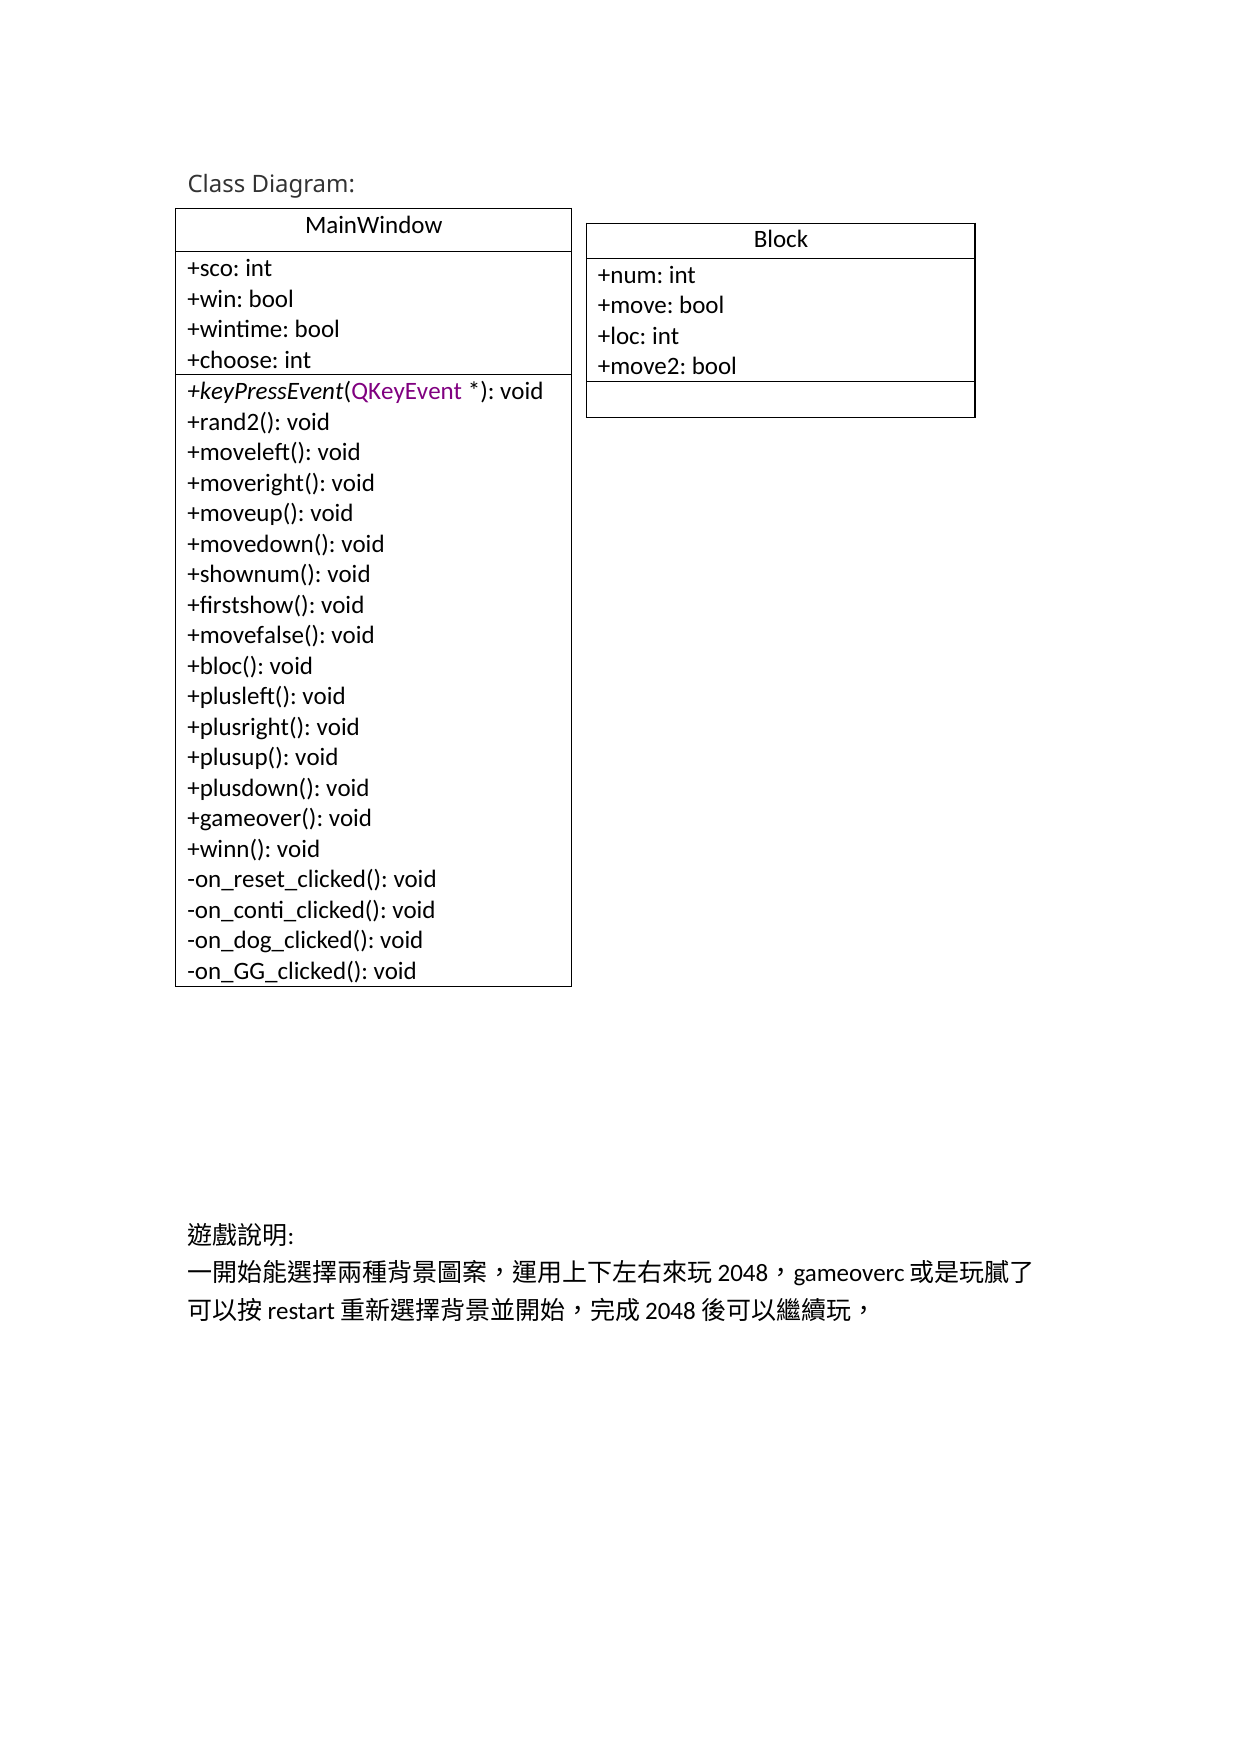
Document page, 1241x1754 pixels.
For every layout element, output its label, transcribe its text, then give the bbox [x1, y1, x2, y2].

table_cell +keyPressEvent(QKeyEvent *): void +rand2(): void +moveleft(): void +moveright(): void +moveup(): void +movedown(): void +shownum(): void +firstshow(): void +movefalse(): void +bloc(): void +plusleft(): void +plusright(): void +plusup(): void +plusdown(): void +gameover(): void +winn(): void -on_reset_clicked(): void -on_conti_clicked(): void -on_dog_clicked(): void -on_GG_clicked(): void [176, 375, 571, 986]
text 遊戲說明: [187, 1214, 1053, 1252]
text Class Diagram: [187, 164, 1053, 202]
table_header MainWindow [176, 209, 571, 251]
table_header Block [587, 224, 974, 258]
table_cell +sco: int +win: bool +wintime: bool +choose: int [176, 252, 571, 374]
table_cell +num: int +move: bool +loc: int +move2: bool [587, 259, 974, 381]
table_cell [587, 382, 974, 417]
text 一開始能選擇兩種背景圖案，運用上下左右來玩2048，gameoverc或是玩膩了可以按restart重新選擇背景並開始，完成2048後可以繼續玩， [187, 1252, 1053, 1327]
